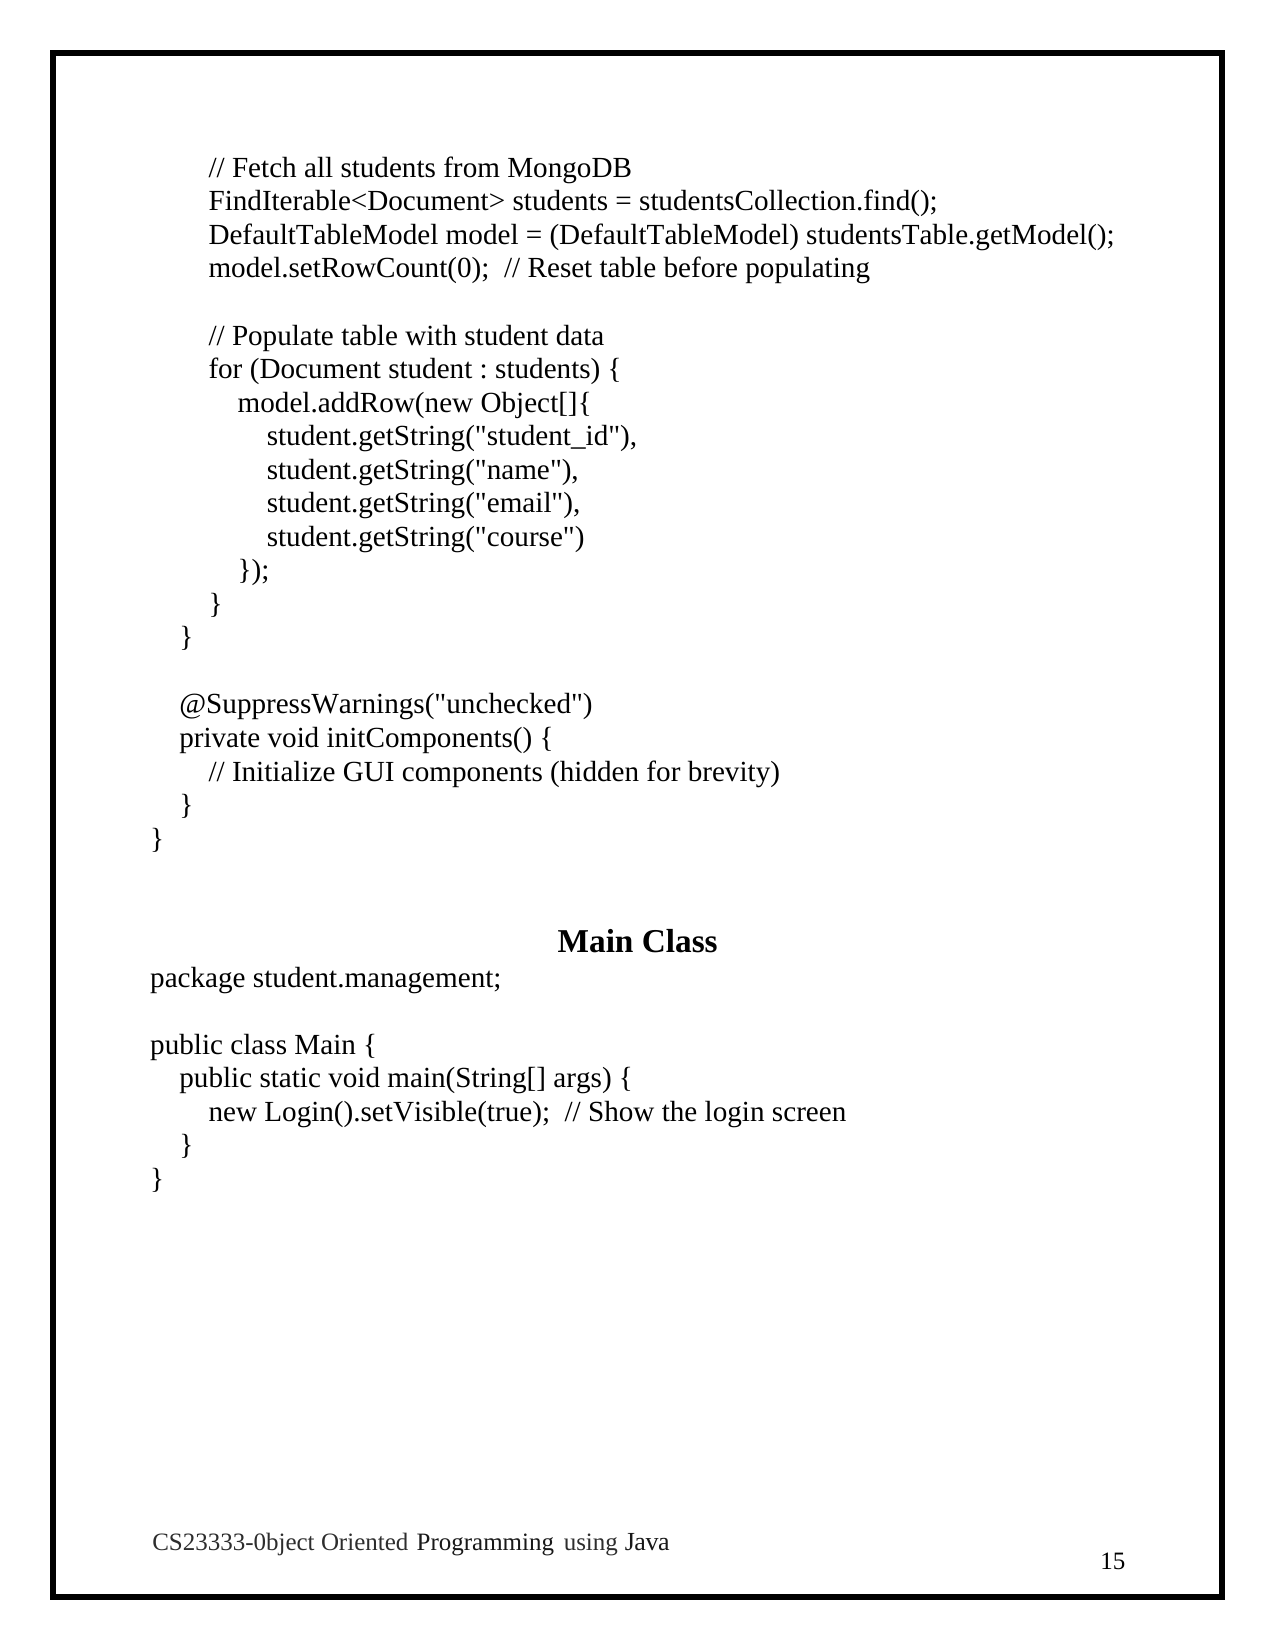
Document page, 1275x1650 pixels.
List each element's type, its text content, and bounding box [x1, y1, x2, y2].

text DefaultTableModel model = (DefaultTableModel) studentsTable.getModel(); [150, 217, 1125, 251]
text // Fetch all students from MongoDB [150, 150, 1125, 183]
text new Login().setVisible(true); // Show the login screen [150, 1094, 1125, 1127]
text FindIterable<Document> students = studentsCollection.find(); [150, 183, 1125, 217]
text public class Main { [150, 1027, 1125, 1060]
text }); [150, 552, 1125, 586]
text @SuppressWarnings("unchecked") [150, 687, 1125, 720]
text // Initialize GUI components (hidden for brevity) [150, 754, 1125, 787]
text for (Document student : students) { [150, 351, 1125, 385]
text } [150, 821, 1125, 854]
text } [150, 1161, 1125, 1194]
text } [150, 619, 1125, 653]
text student.getString("name"), [150, 452, 1125, 485]
text model.setRowCount(0); // Reset table before populating [150, 251, 1125, 284]
text // Populate table with student data [150, 318, 1125, 351]
text } [150, 1127, 1125, 1161]
text public static void main(String[] args) { [150, 1060, 1125, 1094]
text Main Class [150, 921, 1125, 960]
text } [150, 586, 1125, 619]
text package student.management; [150, 960, 1125, 993]
text student.getString("student_id"), [150, 418, 1125, 452]
text student.getString("email"), [150, 485, 1125, 519]
text private void initComponents() { [150, 720, 1125, 754]
text student.getString("course") [150, 519, 1125, 552]
text } [150, 787, 1125, 821]
text model.addRow(new Object[]{ [150, 385, 1125, 418]
